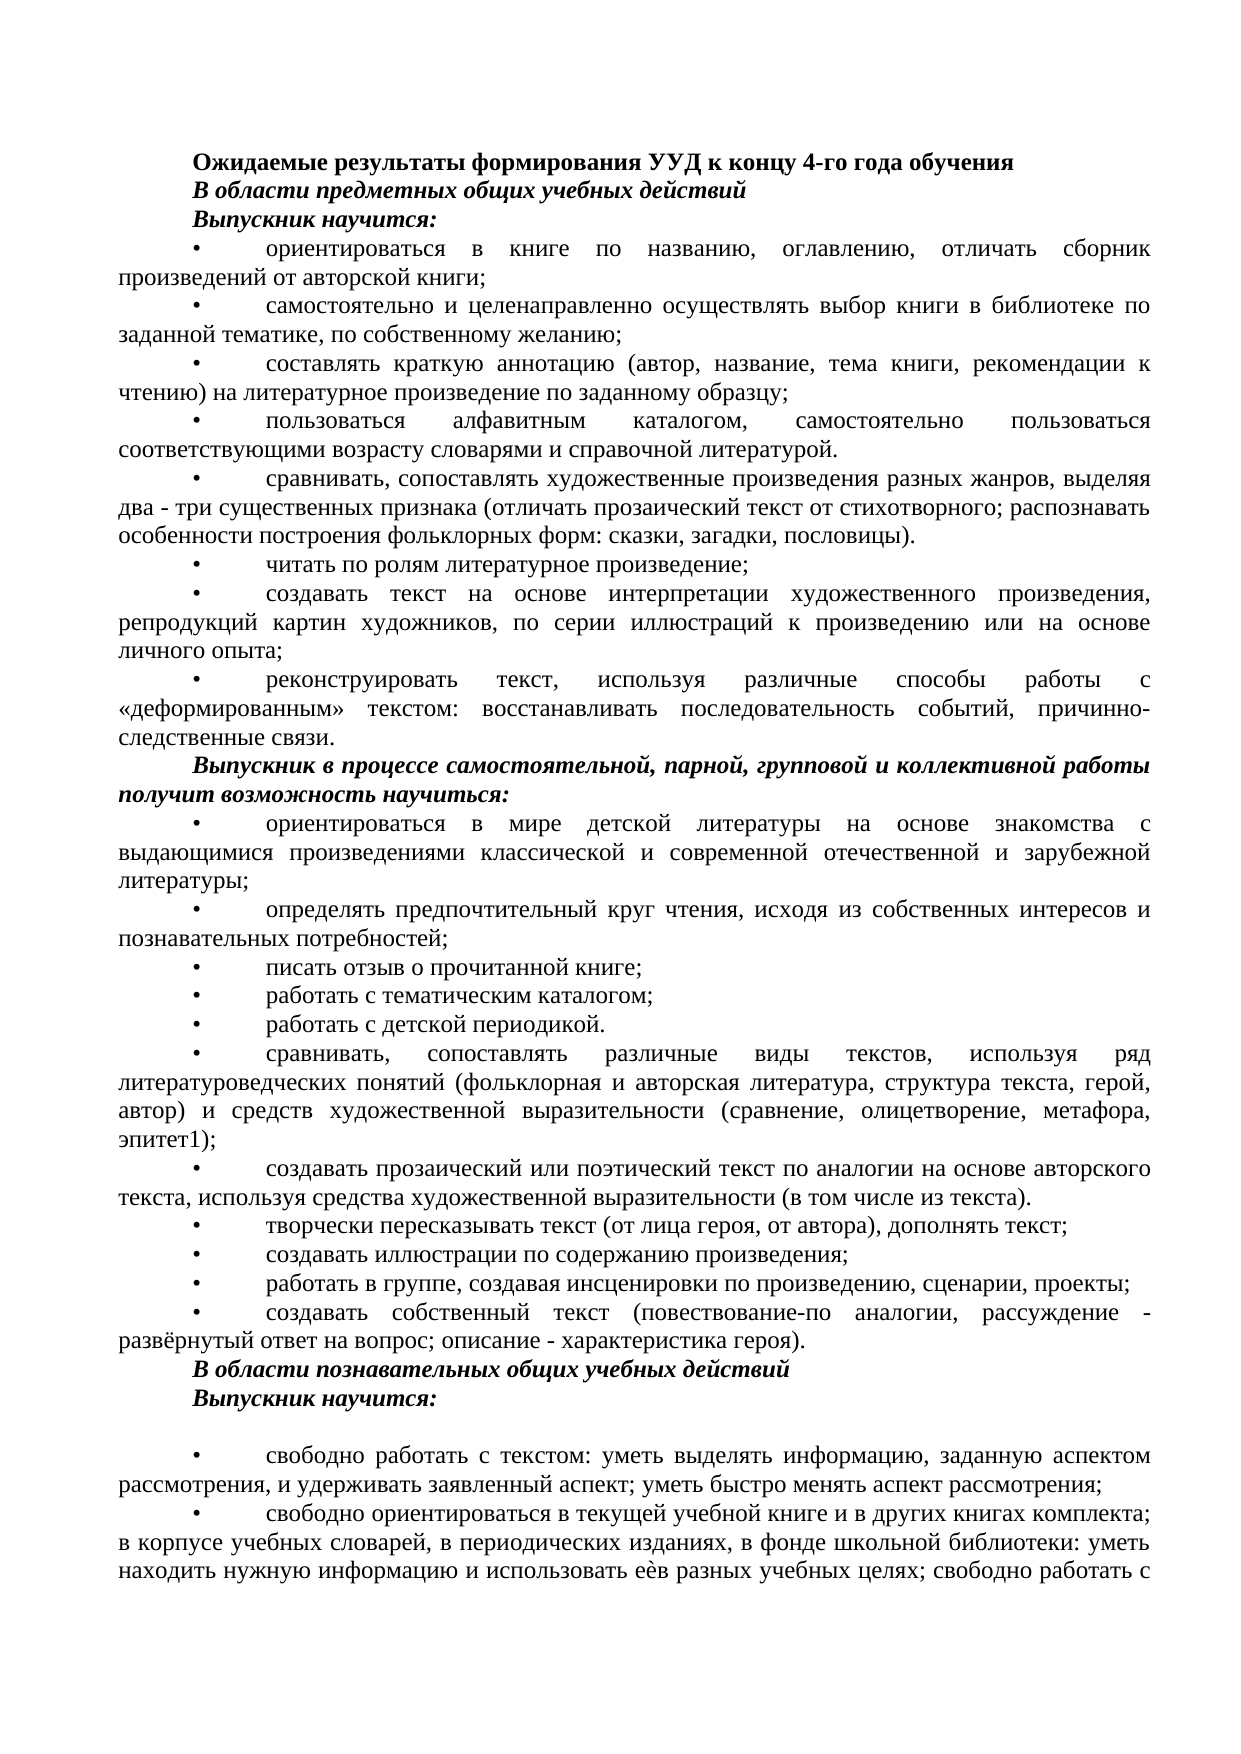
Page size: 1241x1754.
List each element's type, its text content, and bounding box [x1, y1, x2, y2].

text • читать по ролям литературное произведение; [118, 549, 1152, 578]
text • работать с тематическим каталогом; [118, 981, 1152, 1009]
text • создавать текст на основе интерпретации художественного произведения, репродукций картин художников, по серии иллюстраций к произведению или на основе личного опыта; [118, 578, 1152, 664]
text • создавать собственный текст (повествование-по аналогии, рассуждение - развёрнутый ответ на вопрос; описание - характеристика героя). [118, 1297, 1152, 1354]
text Выпускник научится: [118, 204, 1152, 233]
text • работать с детской периодикой. [118, 1009, 1152, 1038]
text • реконструировать текст, используя различные способы работы с «деформированным» текстом: восстанавливать последовательность событий, причинно-следственные связи. [118, 664, 1152, 751]
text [118, 1498, 1152, 1584]
text • ориентироваться в мире детской литературы на основе знакомства с выдающимися произведениями классической и современной отечественной и зарубежной литературы; [118, 808, 1152, 894]
text • самостоятельно и целенаправленно осуществлять выбор книги в библиотеке по заданной тематике, по собственному желанию; [118, 291, 1152, 348]
text • ориентироваться в книге по названию, оглавлению, отличать сборник произведений от авторской книги; [118, 233, 1152, 291]
text • писать отзыв о прочитанной книге; [118, 952, 1152, 981]
text • сравнивать, сопоставлять художественные произведения разных жанров, выделяя два - три существенных признака (отличать прозаический текст от стихотворного; распознавать особенности построения фольклорных форм: сказки, загадки, пословицы). [118, 463, 1152, 549]
text • создавать иллюстрации по содержанию произведения; [118, 1239, 1152, 1268]
text • пользоваться алфавитным каталогом, самостоятельно пользоваться соответствующими возрасту словарями и справочной литературой. [118, 406, 1152, 463]
text В области познавательных общих учебных действий [118, 1354, 1152, 1383]
text • творчески пересказывать текст (от лица героя, от автора), дополнять текст; [118, 1211, 1152, 1239]
text • сравнивать, сопоставлять различные виды текстов, используя ряд литературоведческих понятий (фольклорная и авторская литература, структура текста, герой, автор) и средств художественной выразительности (сравнение, олицетворение, метафора, эпитет1); [118, 1038, 1152, 1153]
text Выпускник научится: [118, 1383, 1152, 1412]
text В области предметных общих учебных действий [118, 176, 1152, 204]
text • свободно работать с текстом: уметь выделять информацию, заданную аспектом рассмотрения, и удерживать заявленный аспект; уметь быстро менять аспект рассмотрения; [118, 1441, 1152, 1498]
text Выпускник в процессе самостоятельной, парной, групповой и коллективной работы получит возможность научиться: [118, 751, 1152, 808]
text • определять предпочтительный круг чтения, исходя из собственных интересов и познавательных потребностей; [118, 894, 1152, 952]
text • создавать прозаический или поэтический текст по аналогии на основе авторского текста, используя средства художественной выразительности (в том числе из текста). [118, 1153, 1152, 1211]
text • работать в группе, создавая инсценировки по произведению, сценарии, проекты; [118, 1268, 1152, 1297]
text • составлять краткую аннотацию (автор, название, тема книги, рекомендации к чтению) на литературное произведение по заданному образцу; [118, 348, 1152, 406]
text Ожидаемые результаты формирования УУД к концу 4-го года обучения [118, 147, 1152, 176]
